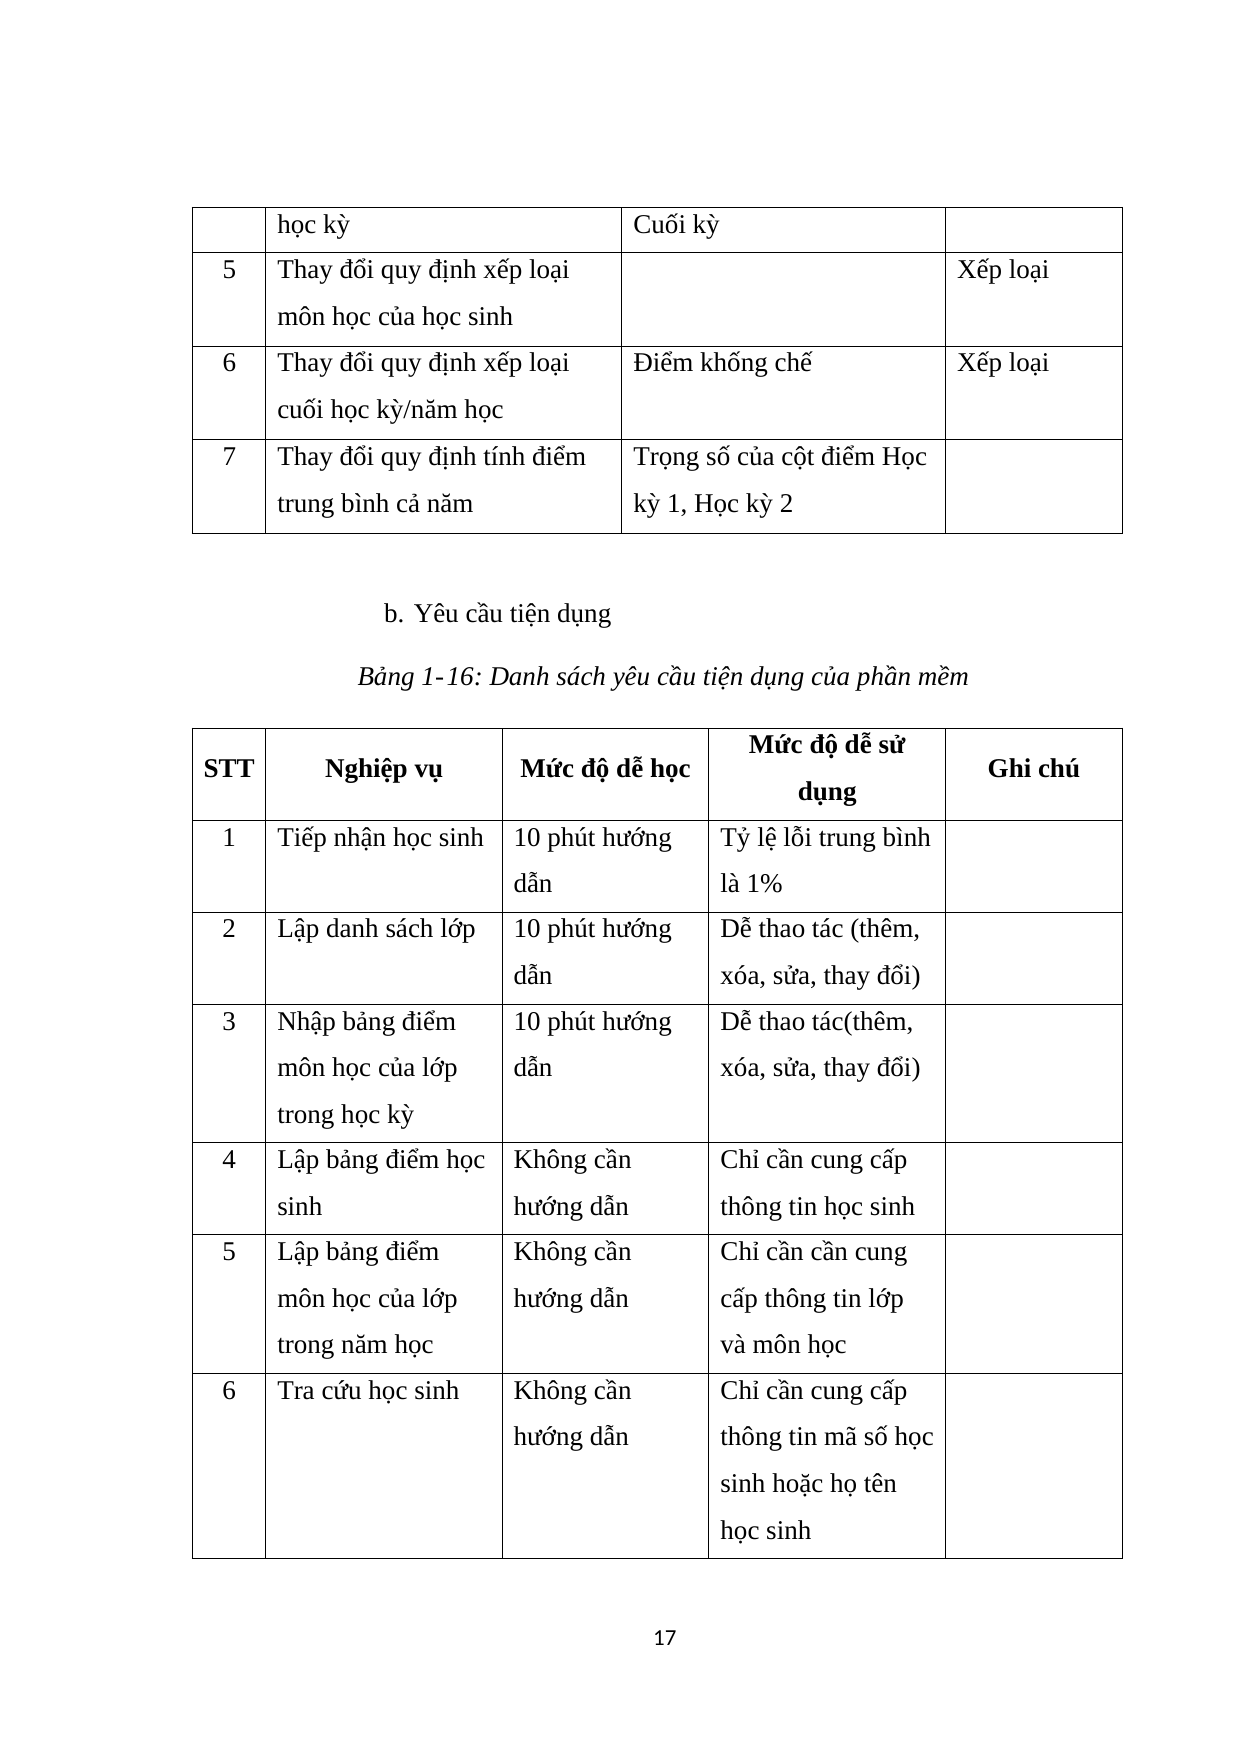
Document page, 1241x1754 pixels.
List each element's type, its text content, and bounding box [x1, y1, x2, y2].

table_cell [946, 1374, 1122, 1558]
table_cell Chỉ cần cần cung cấp thông tin lớp và môn học [709, 1235, 945, 1373]
table_cell Xếp loại [946, 253, 1122, 346]
table_cell Lập danh sách lớp [266, 913, 502, 1003]
table_cell [946, 821, 1122, 912]
table_cell Tỷ lệ lỗi trung bình là 1% [709, 821, 945, 912]
table_cell Chỉ cần cung cấp thông tin mã số học sinh hoặc họ tên học sinh [709, 1374, 945, 1558]
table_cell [622, 208, 945, 252]
table_cell [946, 913, 1122, 1003]
table_cell 1 [193, 821, 265, 912]
table_cell Dễ thao tác(thêm, xóa, sửa, thay đổi) [709, 1005, 945, 1142]
table_header Nghiệp vụ [266, 729, 502, 819]
table_cell Nhập bảng điểm môn học của lớp trong học kỳ [266, 1005, 502, 1142]
table_cell Không cần hướng dẫn [503, 1374, 708, 1558]
table_cell 2 [193, 913, 265, 1003]
table_cell 4 [193, 1143, 265, 1234]
table_cell [622, 253, 945, 346]
table_cell 6 [193, 347, 265, 439]
table_cell Dễ thao tác (thêm, xóa, sửa, thay đổi) [709, 913, 945, 1003]
table_cell 5 [193, 1235, 265, 1373]
table_cell Không cần hướng dẫn [503, 1235, 708, 1373]
table_cell Thay đổi quy định xếp loại môn học của học sinh [266, 253, 621, 346]
table_cell Lập bảng điểm môn học của lớp trong năm học [266, 1235, 502, 1373]
table_cell Xếp loại [946, 347, 1122, 439]
table_header Mức độ dễ học [503, 729, 708, 819]
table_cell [266, 208, 621, 252]
table_cell Lập bảng điểm học sinh [266, 1143, 502, 1234]
table_cell [946, 440, 1122, 532]
text Bảng 1-16: Danh sách yêu cầu tiện dụng của phần mềm [207, 660, 1122, 691]
table_cell 6 [193, 1374, 265, 1558]
table_cell 10 phút hướng dẫn [503, 1005, 708, 1142]
table_cell 5 [193, 253, 265, 346]
table_cell Điểm khống chế [622, 347, 945, 439]
table_cell 10 phút hướng dẫn [503, 821, 708, 912]
table_header STT [193, 729, 265, 819]
list Yêu cầu tiện dụng [384, 597, 1122, 628]
table_cell 10 phút hướng dẫn [503, 913, 708, 1003]
table_cell [946, 1005, 1122, 1142]
table_cell Tra cứu học sinh [266, 1374, 502, 1558]
table_header Mức độ dễ sử dụng [709, 729, 945, 819]
table_header Ghi chú [946, 729, 1122, 819]
table_cell 3 [193, 1005, 265, 1142]
table_cell Thay đổi quy định tính điểm trung bình cả năm [266, 440, 621, 532]
table_cell 4 [193, 208, 265, 252]
table_cell Chỉ cần cung cấp thông tin học sinh [709, 1143, 945, 1234]
table_cell Trọng số của cột điểm Học kỳ 1, Học kỳ 2 [622, 440, 945, 532]
table_cell Thay đổi quy định xếp loại cuối học kỳ/năm học [266, 347, 621, 439]
table_cell [946, 208, 1122, 252]
table_cell 7 [193, 440, 265, 532]
table_cell Tiếp nhận học sinh [266, 821, 502, 912]
table_cell Không cần hướng dẫn [503, 1143, 708, 1234]
table_cell [946, 1143, 1122, 1234]
table_cell [946, 1235, 1122, 1373]
